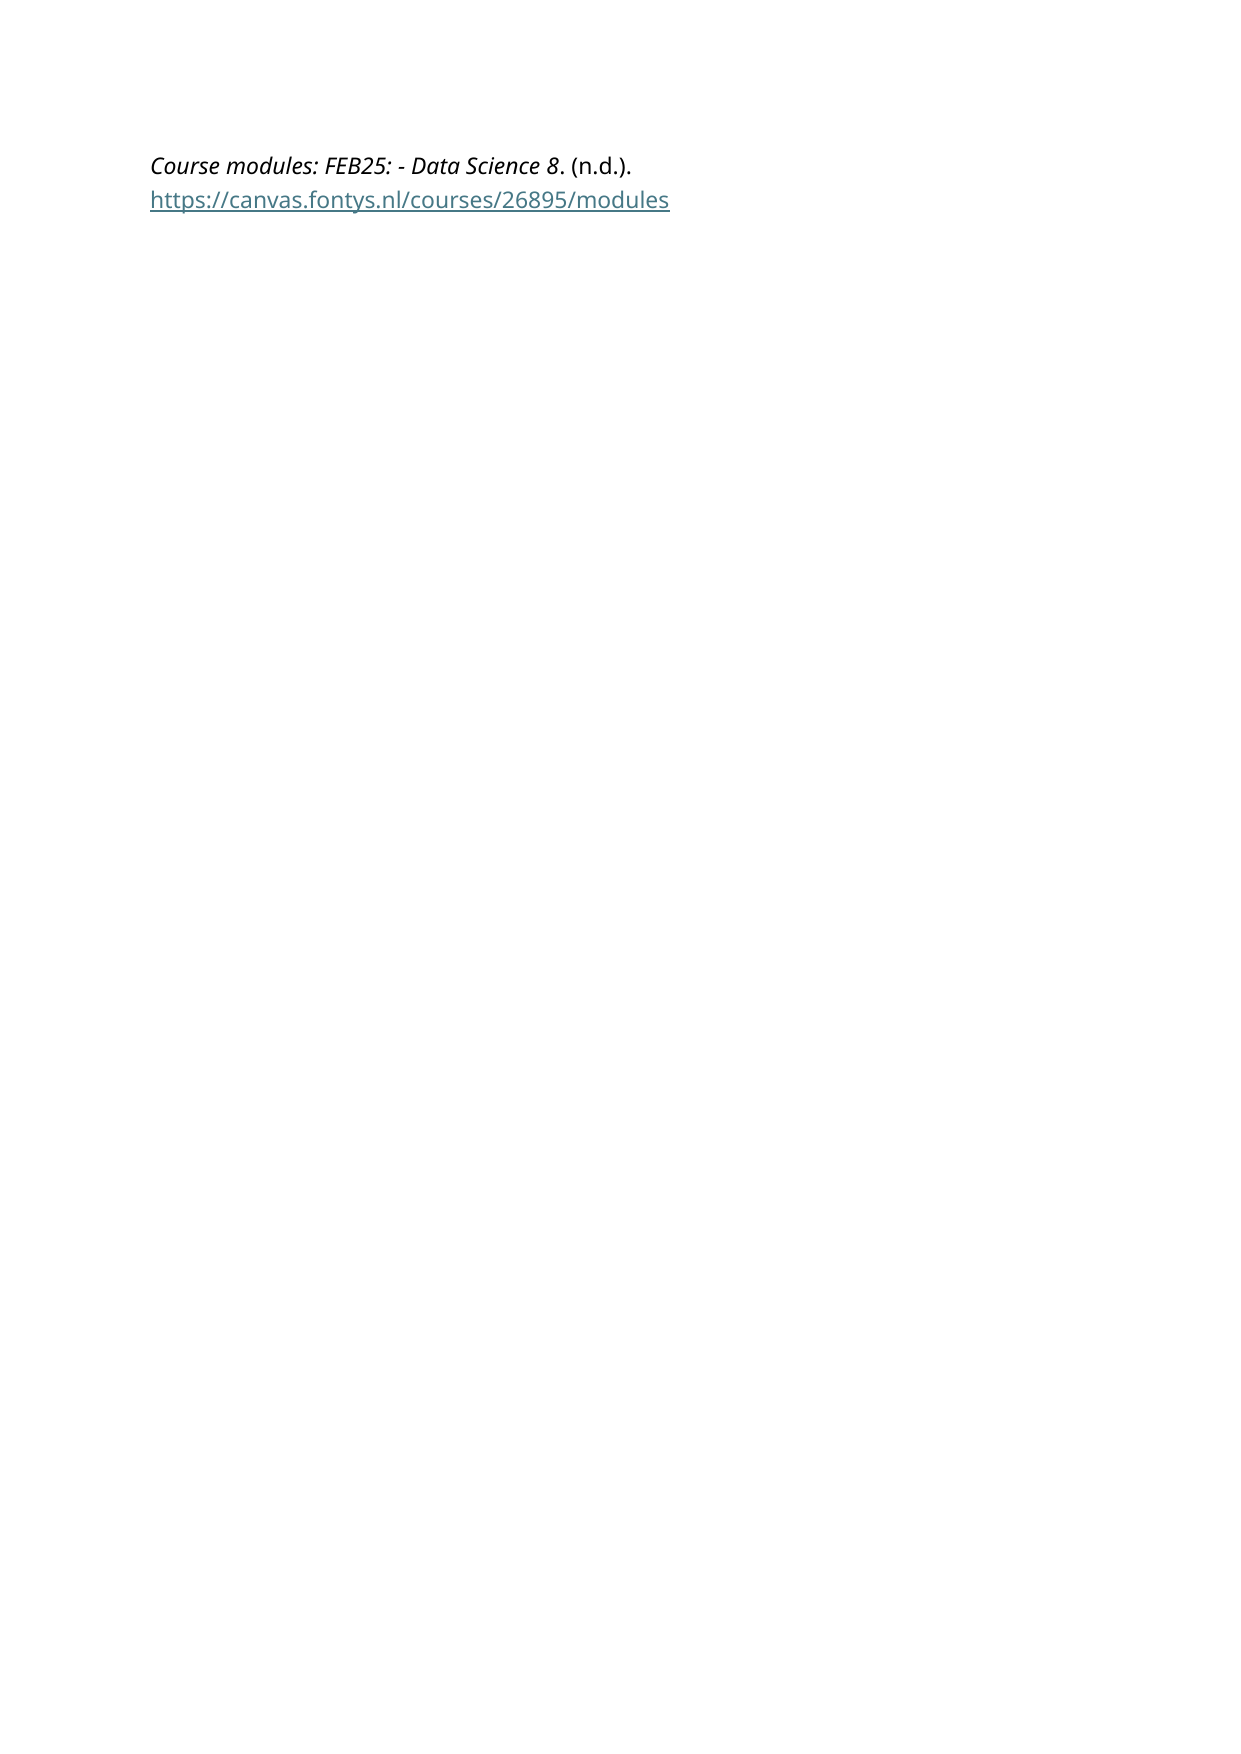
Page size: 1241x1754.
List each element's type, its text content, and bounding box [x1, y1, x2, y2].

text Course modules: FEB25: - Data Science 8. (n.d.). https://canvas.fontys.nl/courses/26895/modules [150, 150, 1090, 215]
